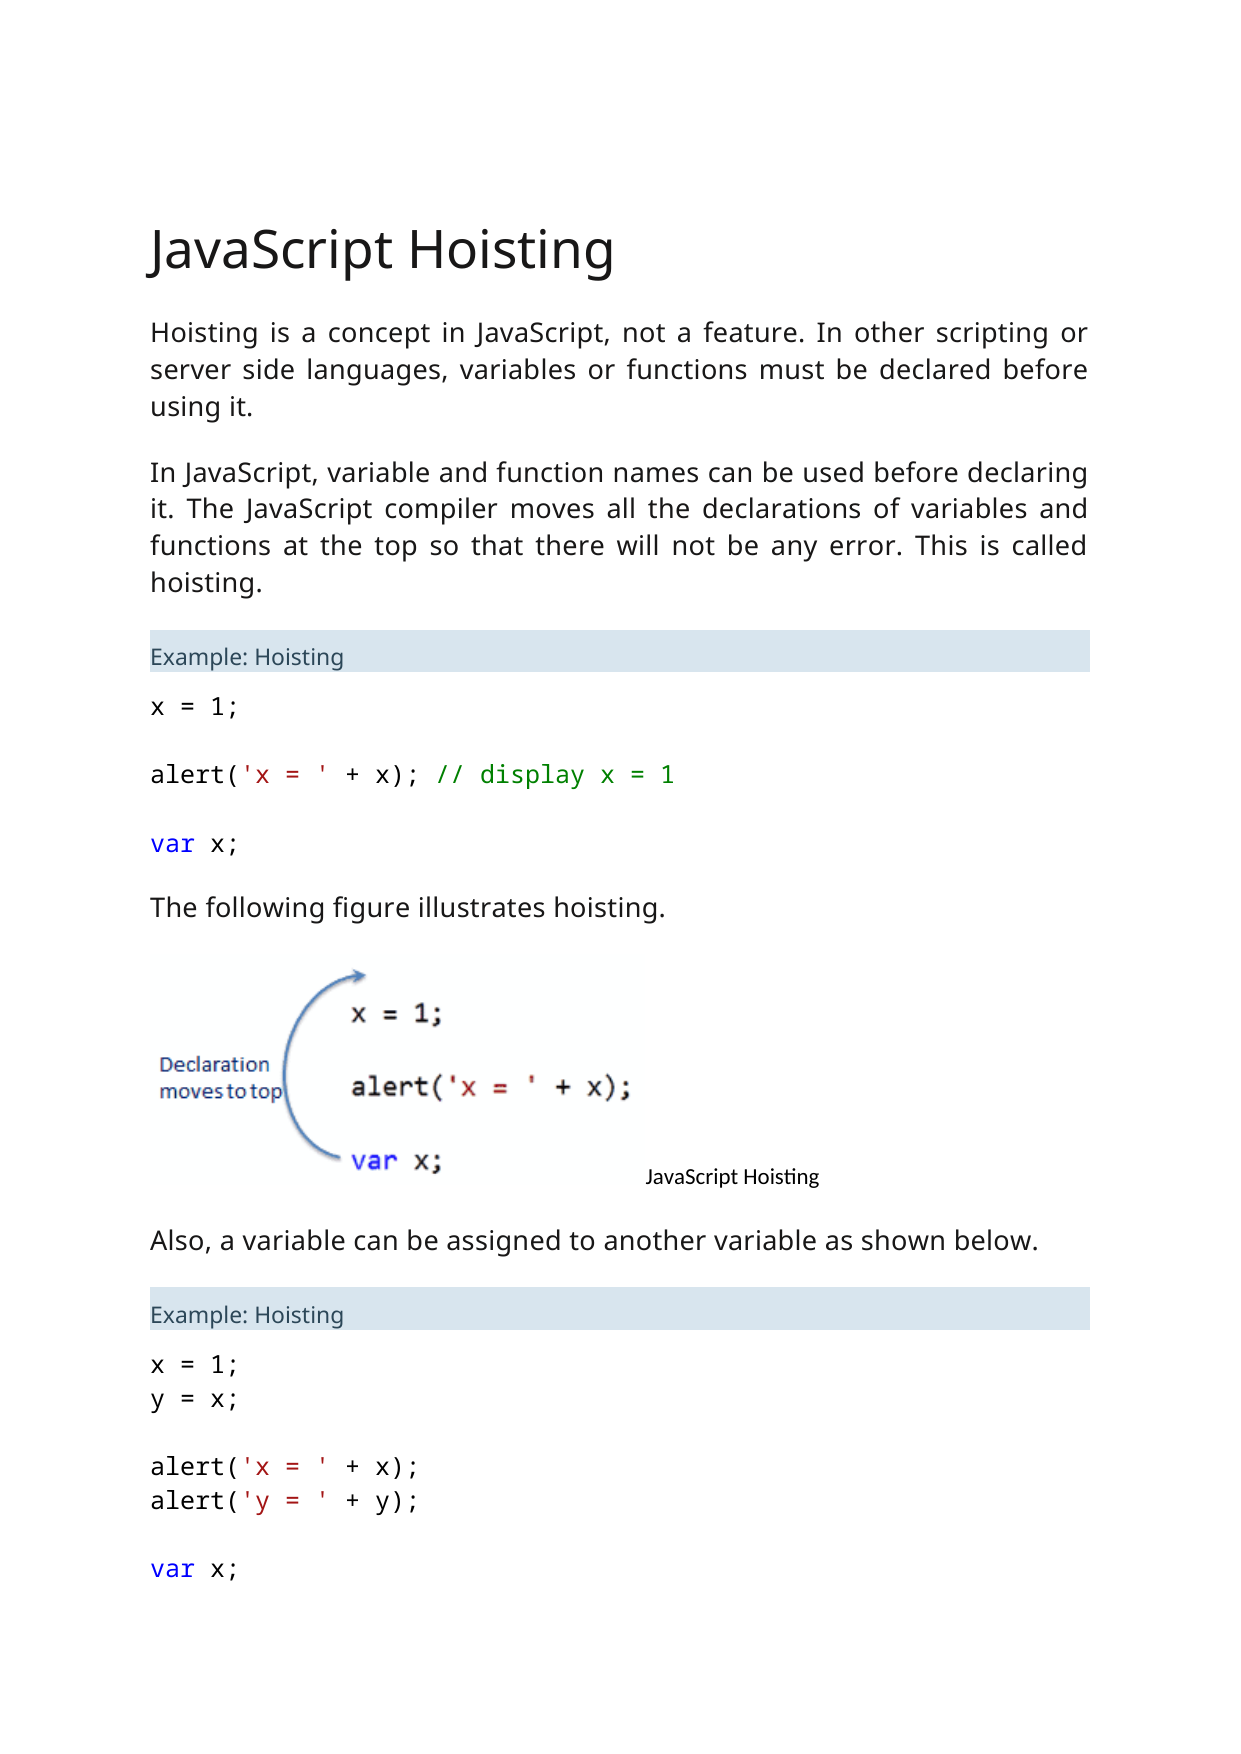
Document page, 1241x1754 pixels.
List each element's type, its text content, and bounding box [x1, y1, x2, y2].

text Hoisting is a concept in JavaScript, not a feature. In other scripting or server side languages, variables or functions must be declared before using it. [150, 313, 1090, 424]
text y = x; [150, 1381, 1090, 1414]
text alert('x = ' + x); // display x = 1 [150, 757, 1090, 791]
text x = 1; [150, 1346, 1090, 1381]
text var x; [150, 1551, 1090, 1585]
subtitle JavaScript Hoisting [150, 212, 1090, 284]
text Example: Hoisting [150, 1287, 1090, 1330]
text In JavaScript, variable and function names can be used before declaring it. The JavaScript compiler moves all the declarations of variables and functions at the top so that there will not be any error. This is called hoisting. [150, 453, 1090, 601]
text alert('x = ' + x); [150, 1449, 1090, 1483]
text Example: Hoisting [150, 630, 1090, 672]
text var x; [150, 825, 1090, 859]
text The following figure illustrates hoisting. [150, 888, 1090, 925]
text alert('y = ' + y); [150, 1483, 1090, 1517]
text x = 1; [150, 689, 1090, 723]
picture [150, 954, 646, 1185]
text Also, a variable can be assigned to another variable as shown below. [150, 1221, 1090, 1258]
